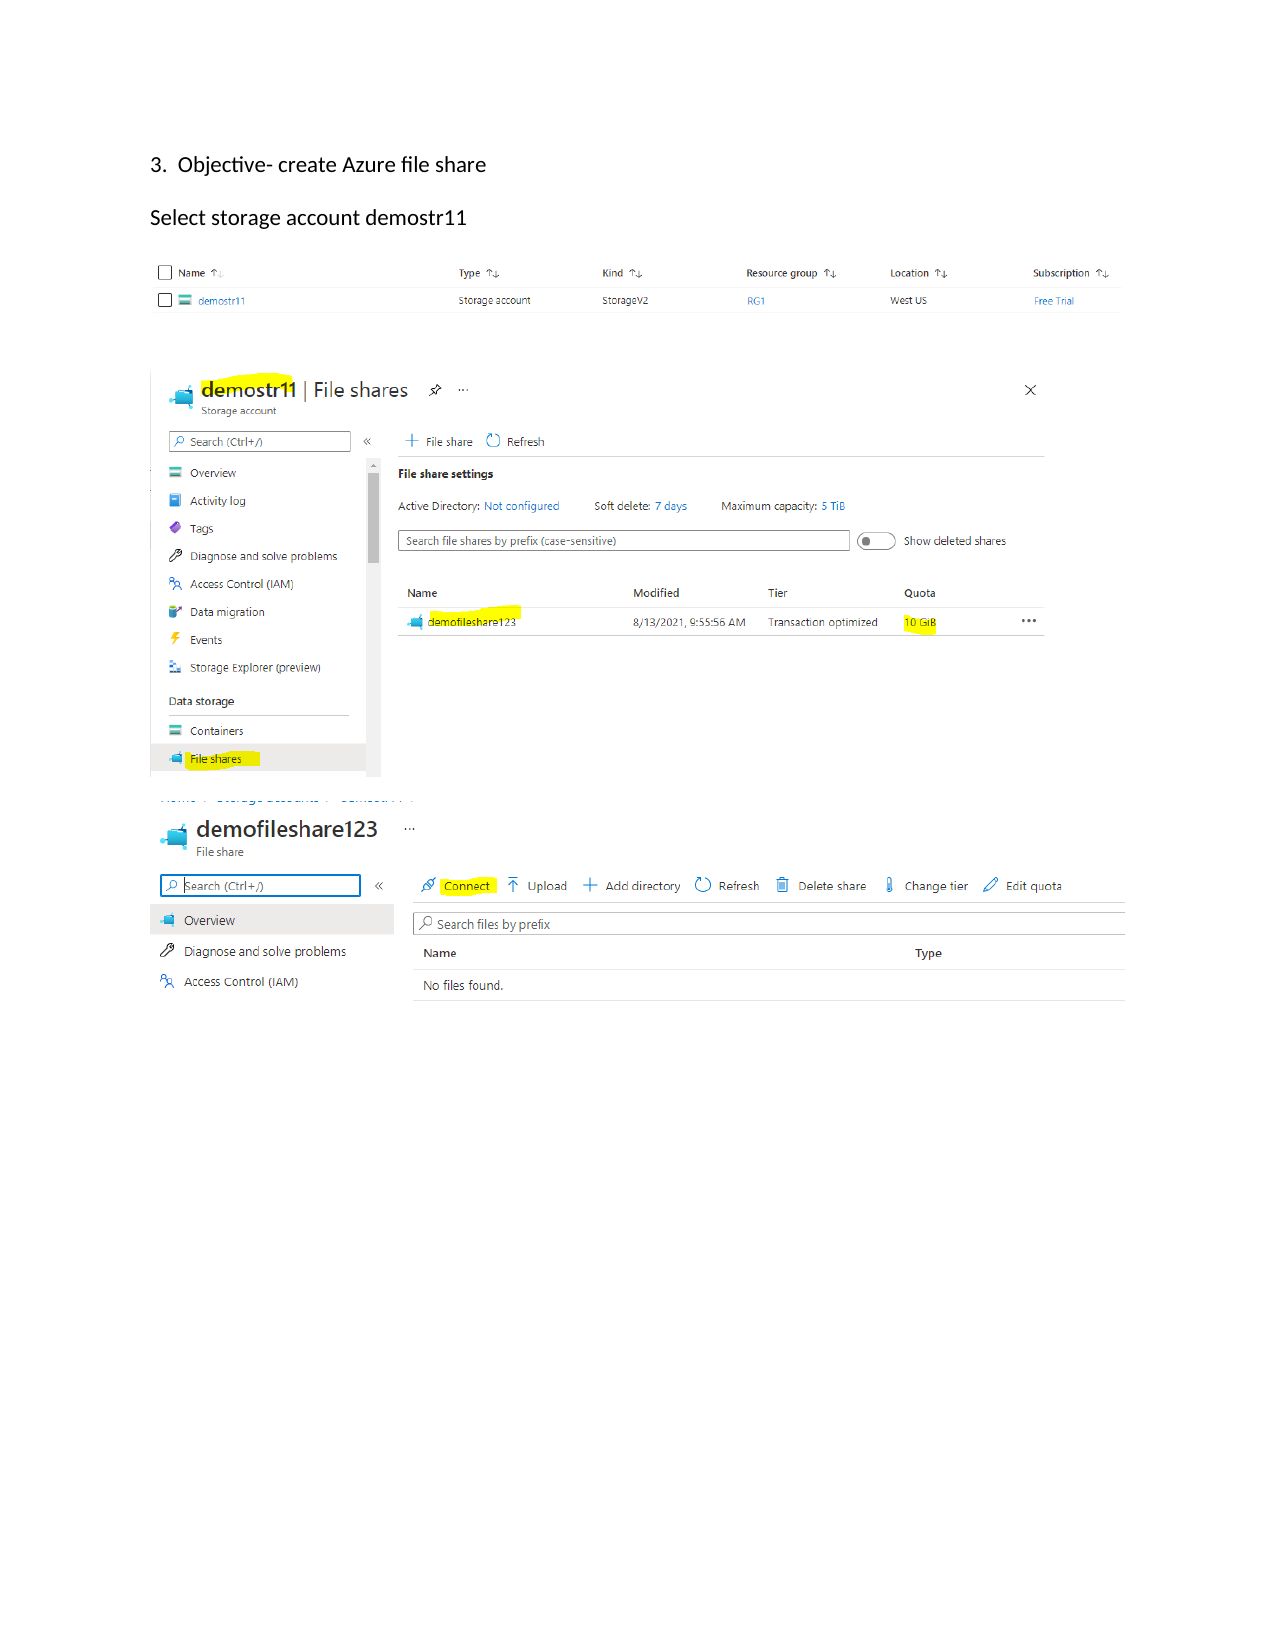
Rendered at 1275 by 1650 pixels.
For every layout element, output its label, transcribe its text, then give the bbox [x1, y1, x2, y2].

picture [150, 361, 1057, 777]
picture [150, 256, 1122, 337]
text Select storage account demostr11 [150, 203, 1125, 231]
picture [150, 801, 1125, 1001]
text 3. Objective- create Azure file share [150, 150, 1125, 178]
